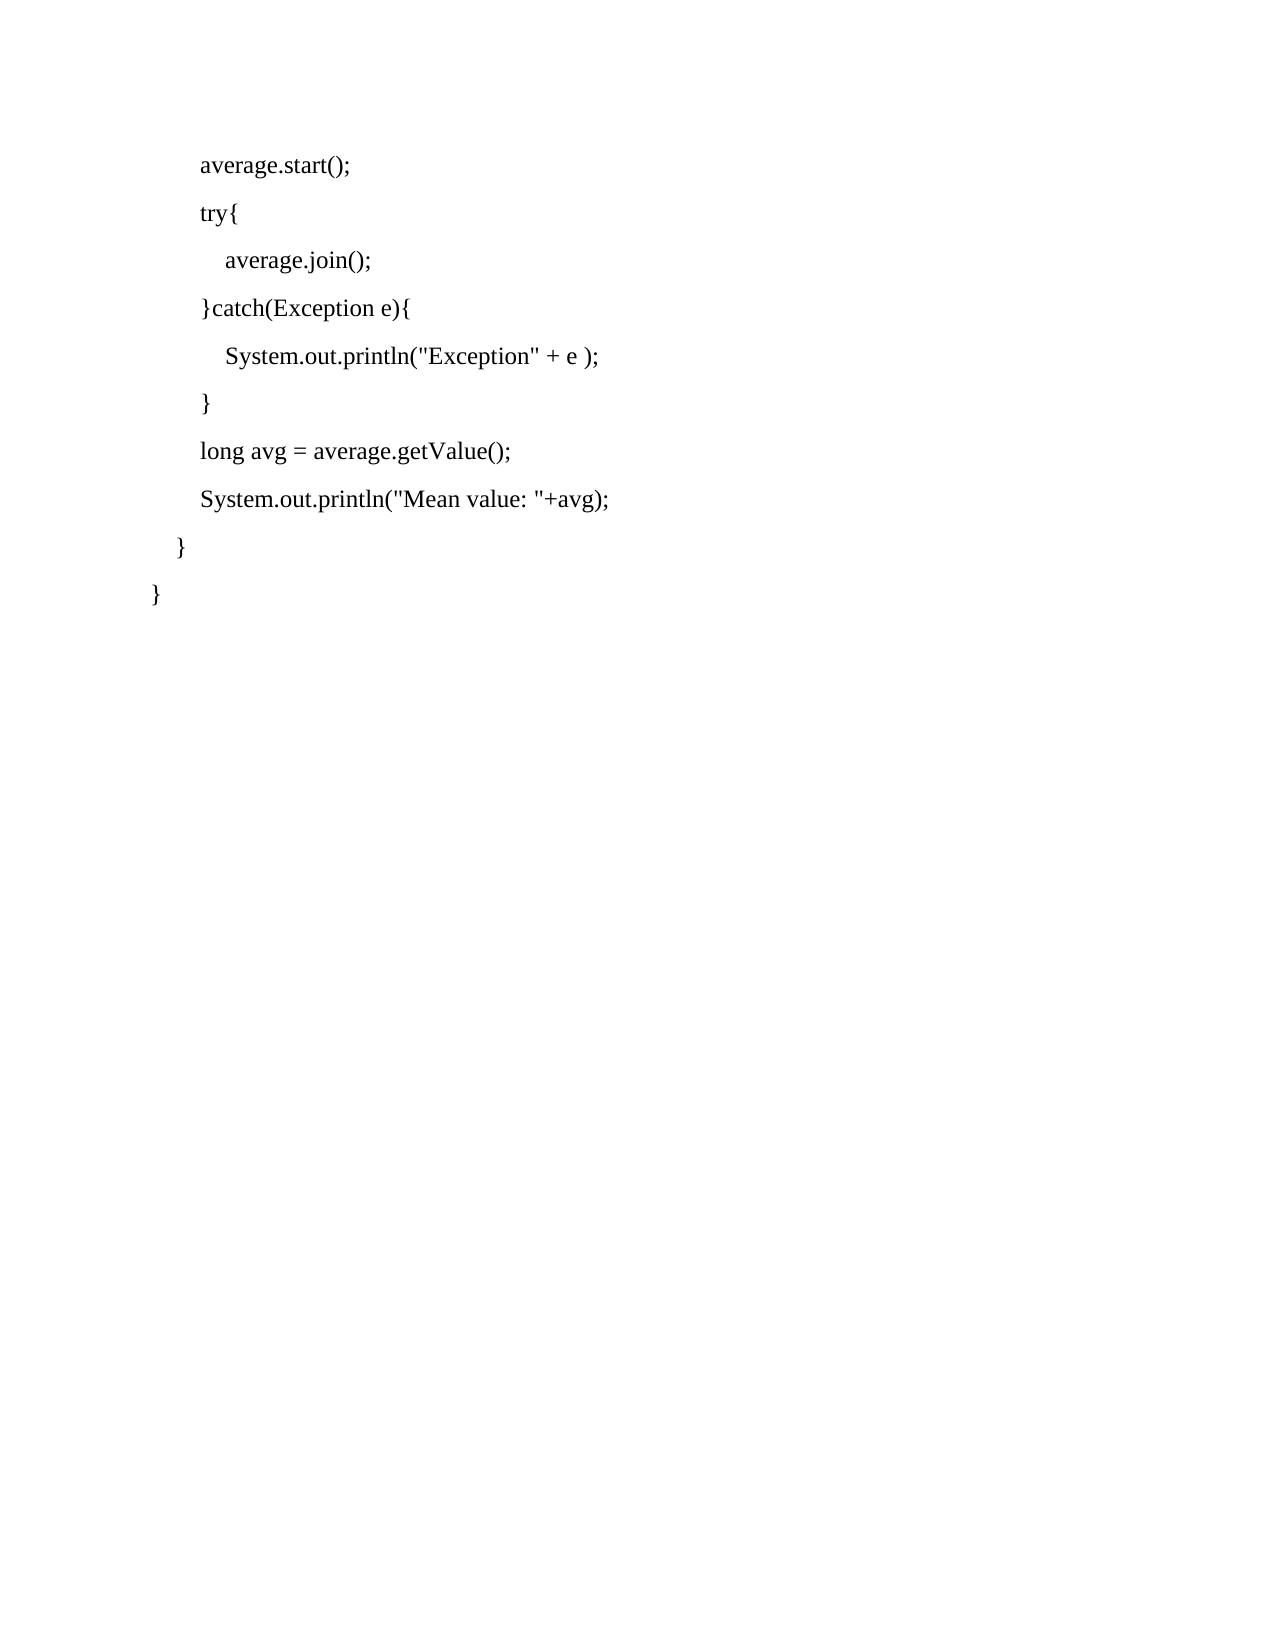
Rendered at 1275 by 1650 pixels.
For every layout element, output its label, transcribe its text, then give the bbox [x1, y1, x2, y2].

text }catch(Exception e){ [150, 293, 1125, 322]
text average.start(); [150, 150, 1125, 179]
text System.out.println("Mean value: "+avg); [150, 484, 1125, 513]
text try{ [150, 198, 1125, 226]
text long avg = average.getValue(); [150, 436, 1125, 465]
text } [150, 579, 1125, 608]
text } [150, 388, 1125, 417]
text average.join(); [150, 245, 1125, 274]
text System.out.println("Exception" + e ); [150, 341, 1125, 369]
text } [150, 532, 1125, 560]
